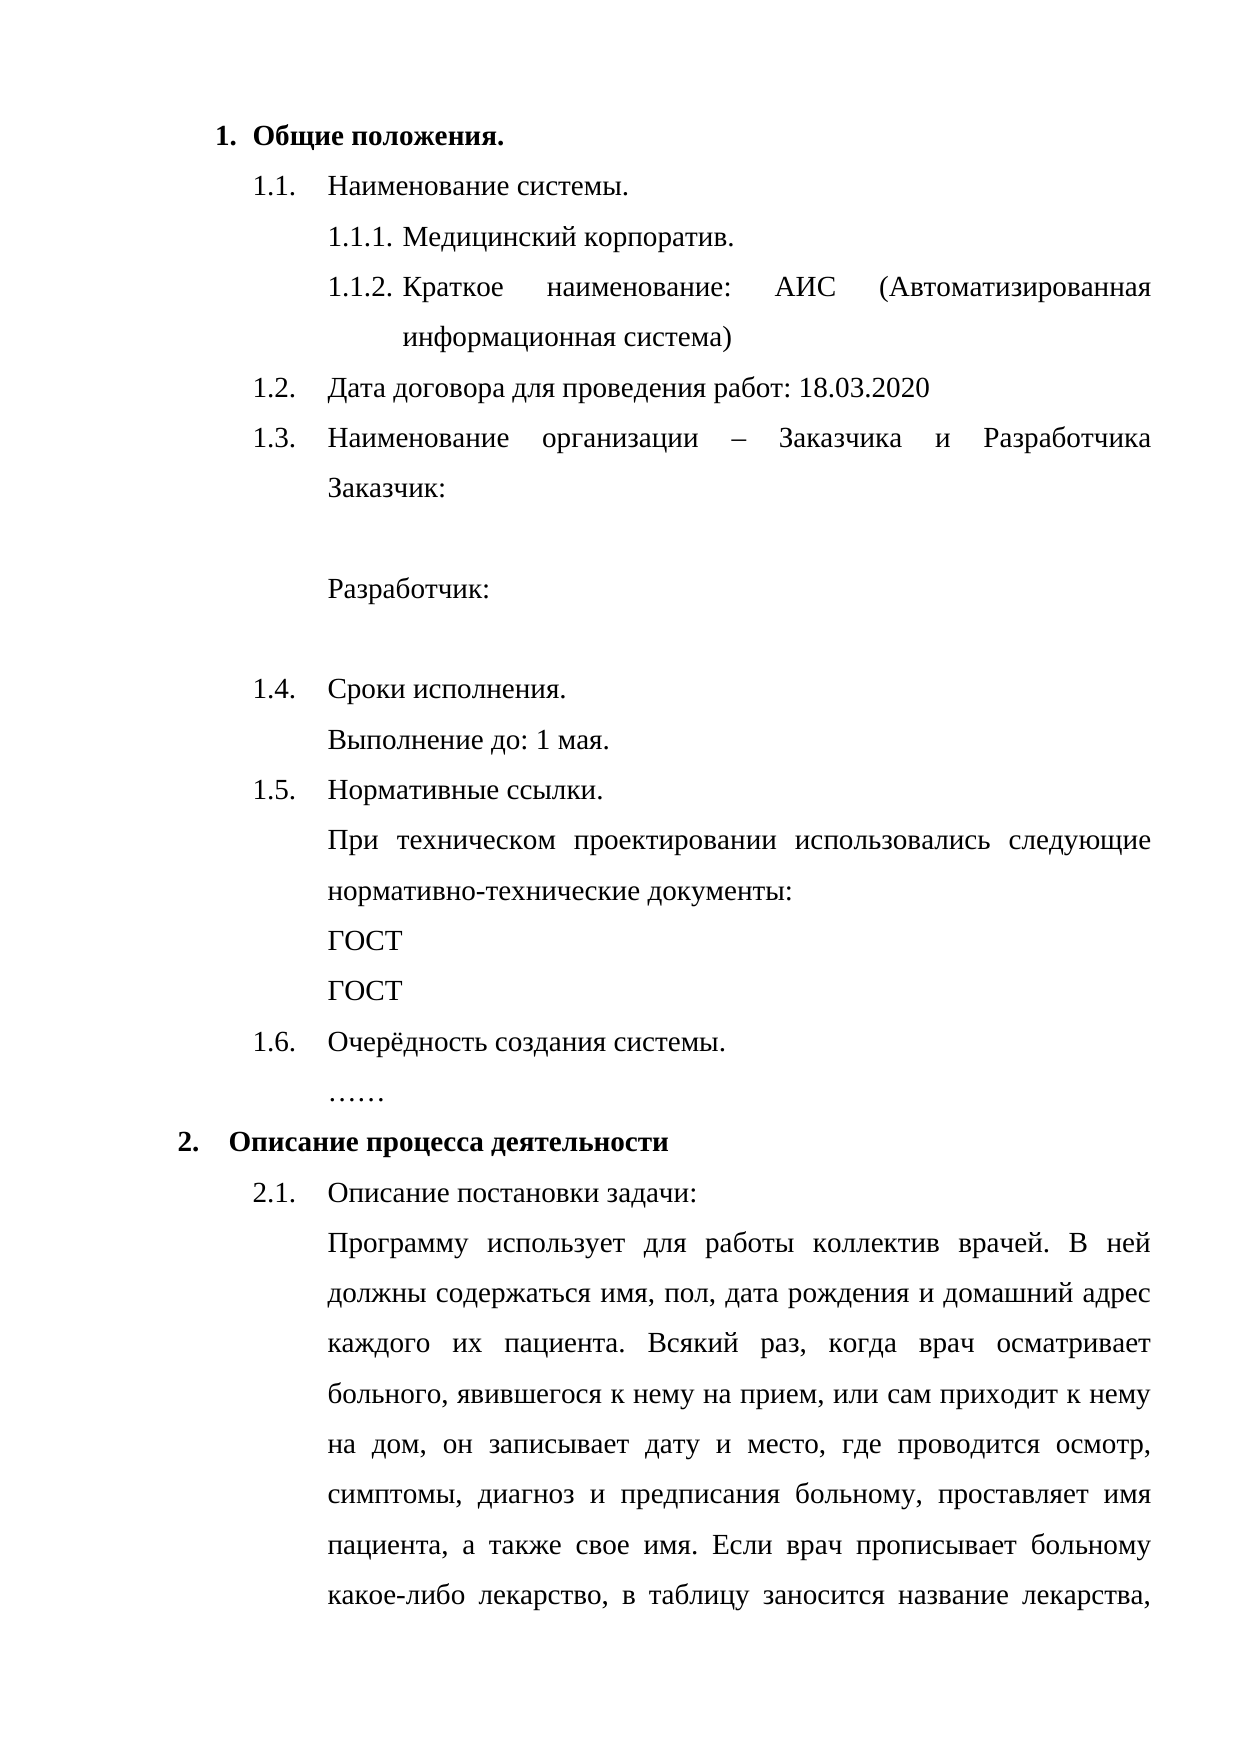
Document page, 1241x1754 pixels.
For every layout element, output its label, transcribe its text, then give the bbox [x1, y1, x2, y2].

list Общие положения. [215, 118, 1152, 152]
list Наименование организации – Заказчика и Разработчика Заказчик: [252, 420, 1152, 554]
list Очерёдность создания системы. [252, 1024, 1152, 1057]
list Сроки исполнения. [252, 672, 1152, 705]
list Разработчик: [327, 571, 1152, 655]
list Описание процесса деятельности [177, 1124, 1152, 1158]
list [327, 1225, 1152, 1611]
list Краткое наименование: АИС (Автоматизированная информационная система) [327, 269, 1152, 353]
list Описание постановки задачи: [252, 1175, 1152, 1208]
list Дата договора для проведения работ: 18.03.2020 [252, 370, 1152, 403]
list При техническом проектировании использовались следующие нормативно-технические документы: [327, 822, 1152, 906]
list Наименование системы. [252, 168, 1152, 202]
list ГОСТ ГОСТ [327, 923, 1152, 1007]
list …… [327, 1074, 1152, 1108]
list Нормативные ссылки. [252, 772, 1152, 806]
list Медицинский корпоратив. [327, 219, 1152, 252]
list Выполнение до: 1 мая. [327, 722, 1152, 755]
